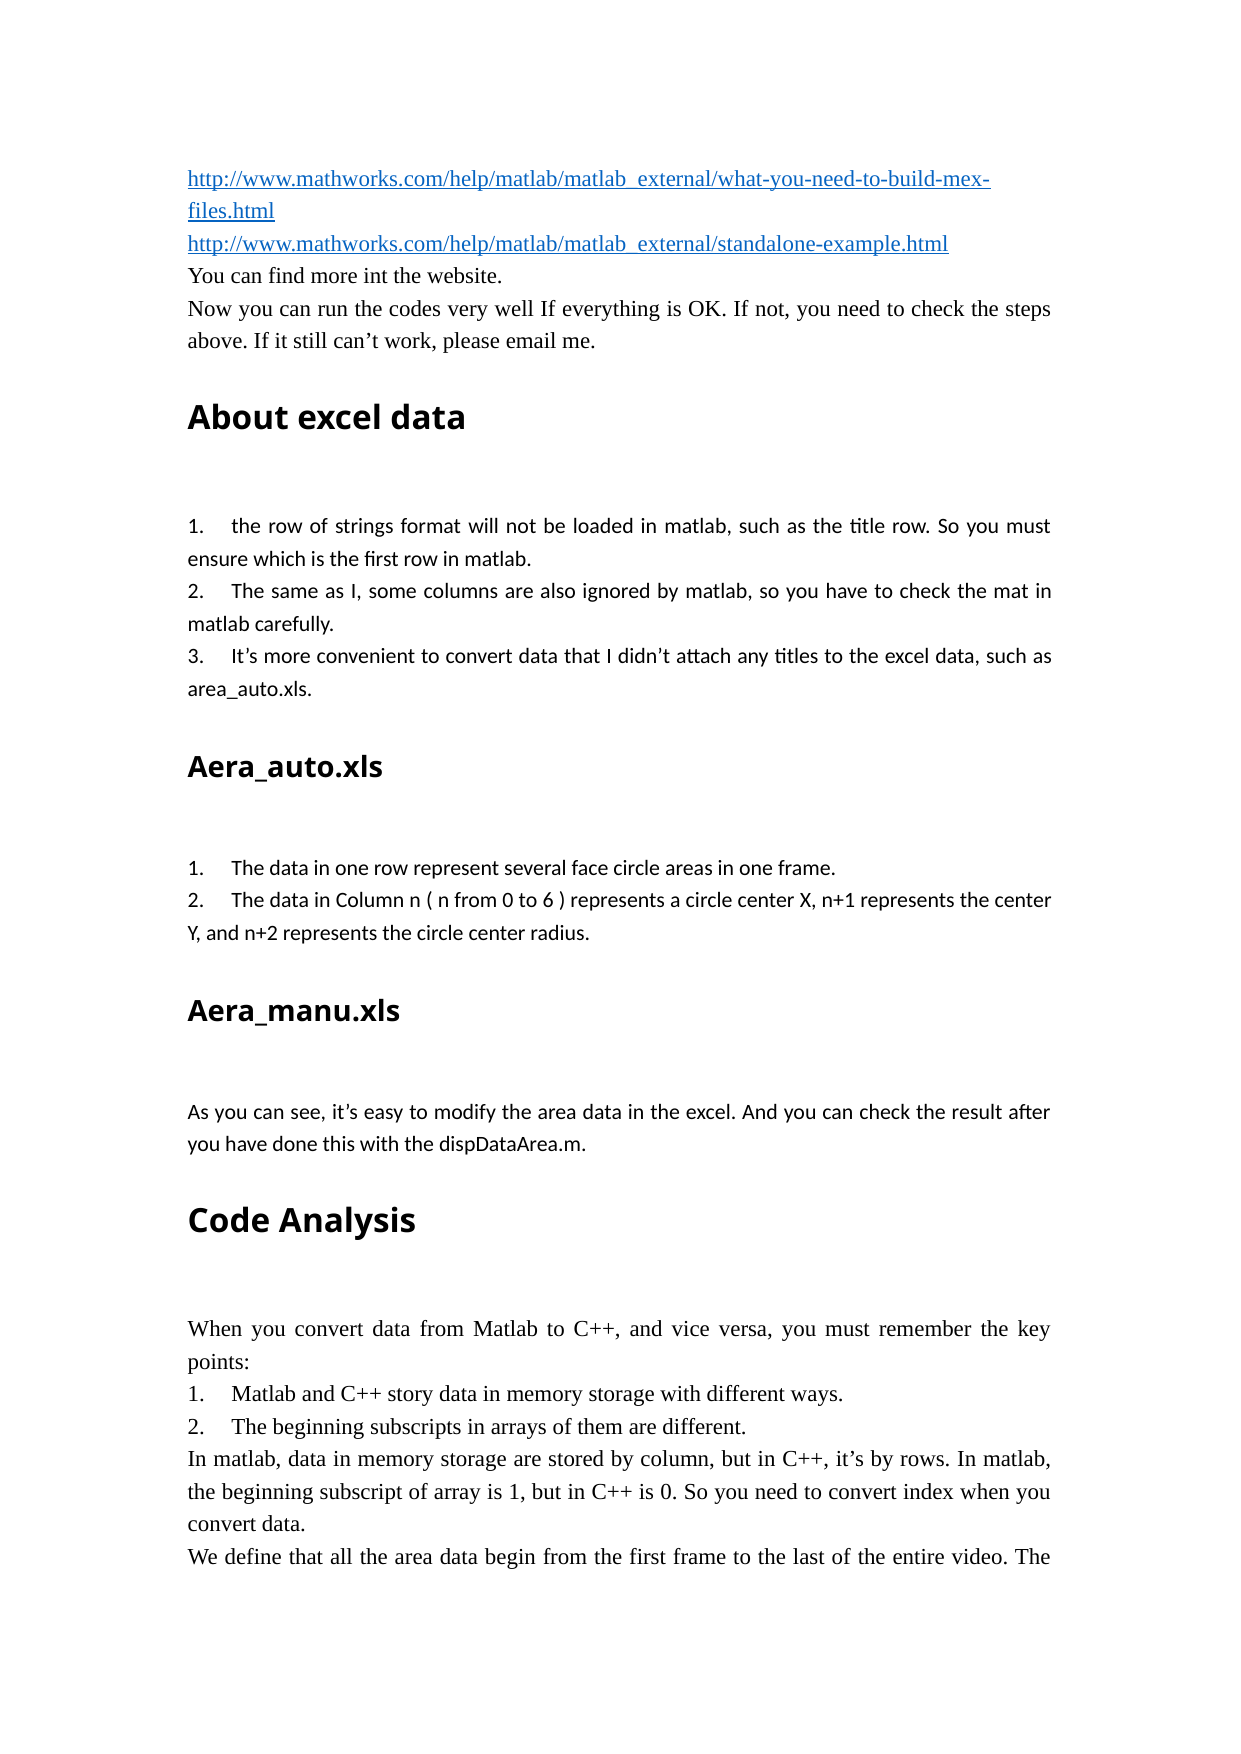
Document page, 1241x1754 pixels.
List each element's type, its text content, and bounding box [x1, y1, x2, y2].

text Now you can run the codes very well If everything is OK. If not, you need to check the steps above. If it still can’t work, please email me. [187, 292, 1053, 357]
text 1. The data in one row represent several face circle areas in one frame. [187, 851, 1053, 883]
text 1. the row of strings format will not be loaded in matlab, such as the title row. So you must ensure which is the first row in matlab. [187, 509, 1053, 574]
subtitle Aera_auto.xls [187, 733, 1053, 798]
text In matlab, data in memory storage are stored by column, but in C++, it’s by rows. In matlab, the beginning subscript of array is 1, but in C++ is 0. So you need to convert index when you convert data. [187, 1442, 1053, 1540]
text 2. The same as I, some columns are also ignored by matlab, so you have to check the mat in matlab carefully. [187, 574, 1053, 639]
text 1. Matlab and C++ story data in memory storage with different ways. [187, 1377, 1053, 1410]
text As you can see, it’s easy to modify the area data in the excel. And you can check the result after you have done this with the dispDataArea.m. [187, 1095, 1053, 1160]
subtitle Code Analysis [187, 1187, 1053, 1252]
text 3. It’s more convenient to convert data that I didn’t attach any titles to the excel data, such as area_auto.xls. [187, 639, 1053, 704]
subtitle About excel data [187, 384, 1053, 449]
text You can find more int the website. [187, 259, 1053, 292]
text http://www.mathworks.com/help/matlab/matlab_external/what-you-need-to-build-mex-files.html [187, 162, 1053, 227]
subtitle Aera_manu.xls [187, 977, 1053, 1042]
text http://www.mathworks.com/help/matlab/matlab_external/standalone-example.html [187, 227, 1053, 259]
text When you convert data from Matlab to C++, and vice versa, you must remember the key points: [187, 1312, 1053, 1377]
text 2. The beginning subscripts in arrays of them are different. [187, 1410, 1053, 1442]
text 2. The data in Column n ( n from 0 to 6 ) represents a circle center X, n+1 represents the center Y, and n+2 represents the circle center radius. [187, 883, 1053, 948]
